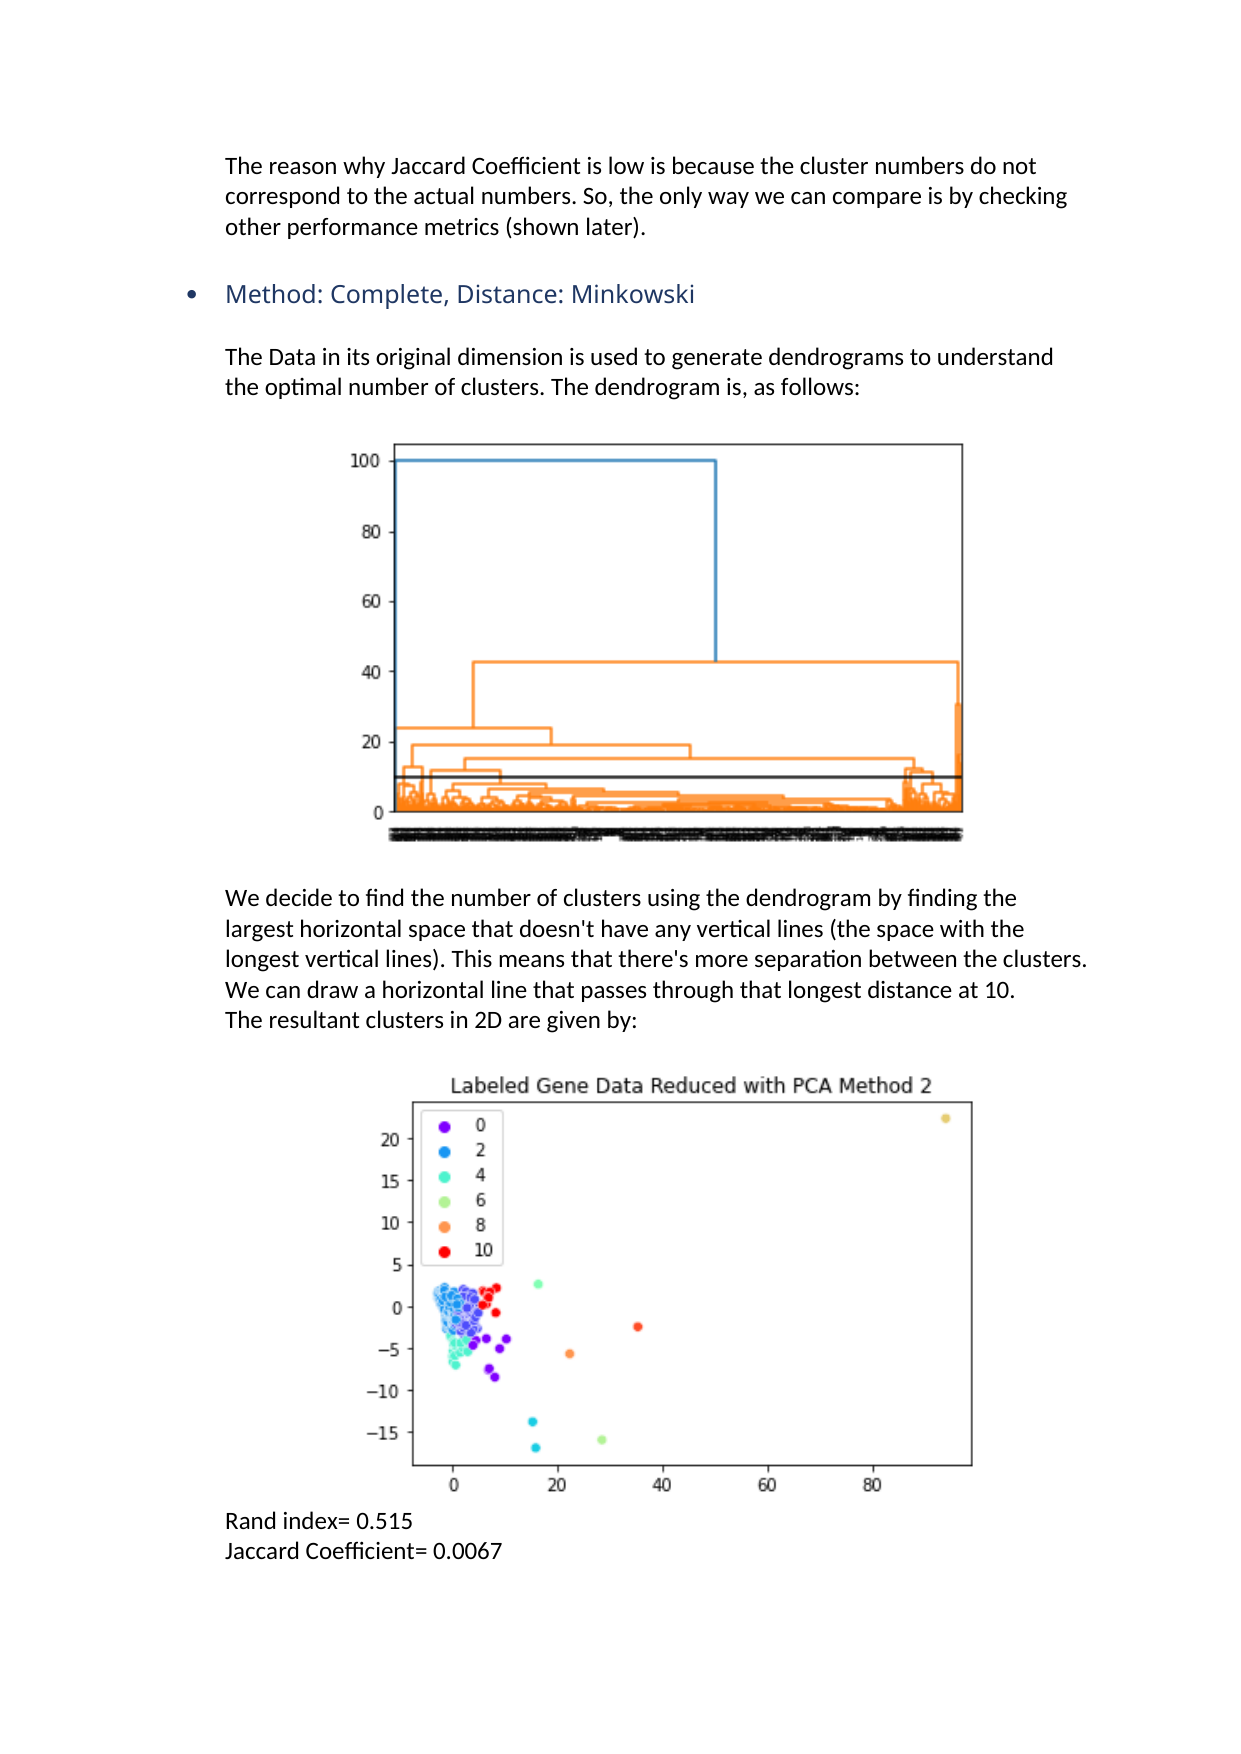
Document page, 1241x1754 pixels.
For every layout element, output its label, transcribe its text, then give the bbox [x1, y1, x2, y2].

text Rand index= ﻿0.515 [225, 1505, 1090, 1536]
subtitle Method: Complete, Distance: Minkowski [187, 276, 1090, 310]
text The Data in its original dimension is used to generate dendrograms to understand the optimal number of clusters. The dendrogram is, as follows: [225, 341, 1090, 402]
picture [338, 432, 977, 852]
text The resultant clusters in 2D are given by: [150, 1004, 1090, 1035]
text We decide to find the number of clusters using the dendrogram by finding the largest horizontal space that doesn't have any vertical lines (the space with the longest vertical lines). This means that there's more separation between the clusters. We can draw a horizontal line that passes through that longest distance at 10. [225, 882, 1090, 1004]
picture [354, 1065, 983, 1505]
text The reason why Jaccard Coefficient is low is because the cluster numbers do not correspond to the actual numbers. So, the only way we can compare is by checking other performance metrics (shown later). [225, 150, 1090, 242]
text Jaccard Coefficient= 0.0067 [150, 1536, 1090, 1566]
